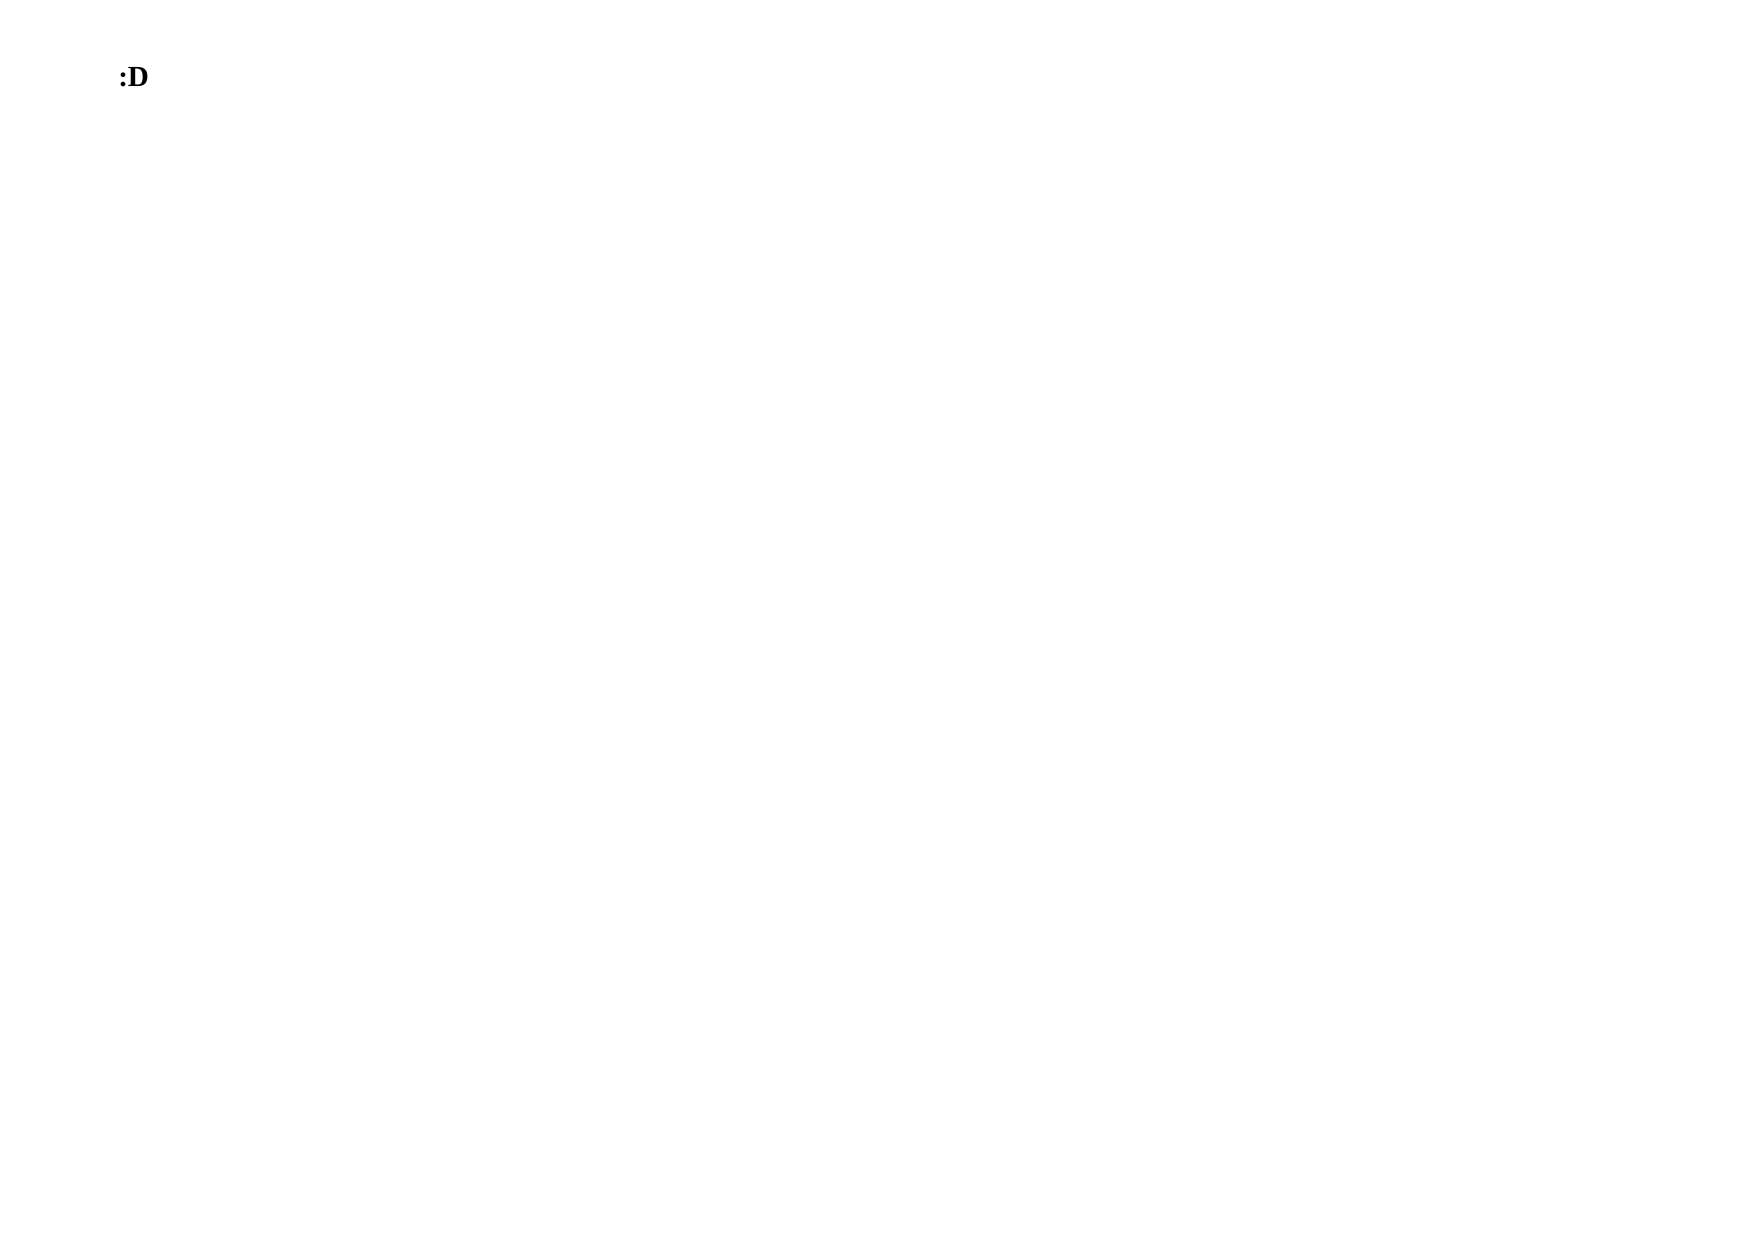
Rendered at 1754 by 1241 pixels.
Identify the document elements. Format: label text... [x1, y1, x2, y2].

text :D [118, 59, 1636, 93]
